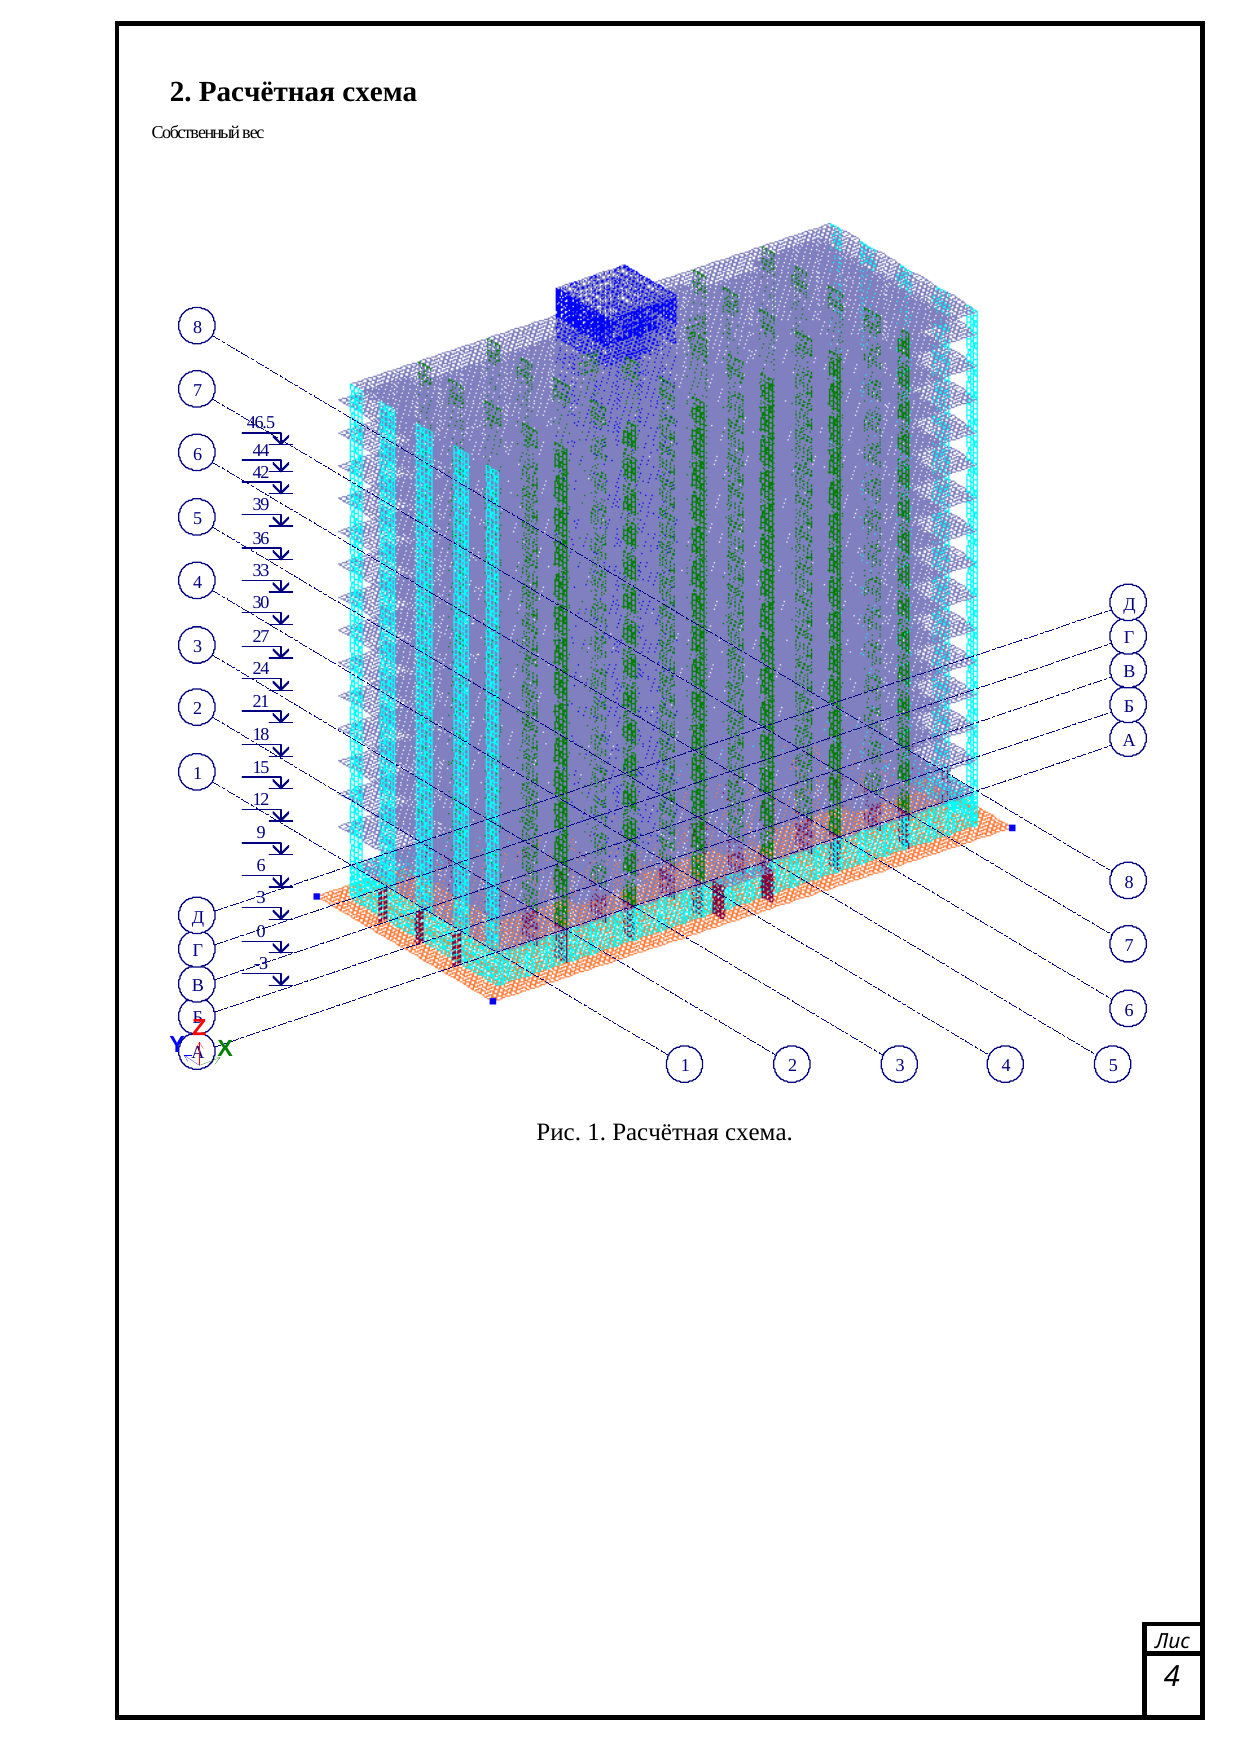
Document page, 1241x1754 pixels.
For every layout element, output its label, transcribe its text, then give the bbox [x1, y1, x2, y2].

text 2. Расчётная схема [148, 74, 1181, 107]
text Рис. 1. Расчётная схема. [148, 1117, 1181, 1145]
